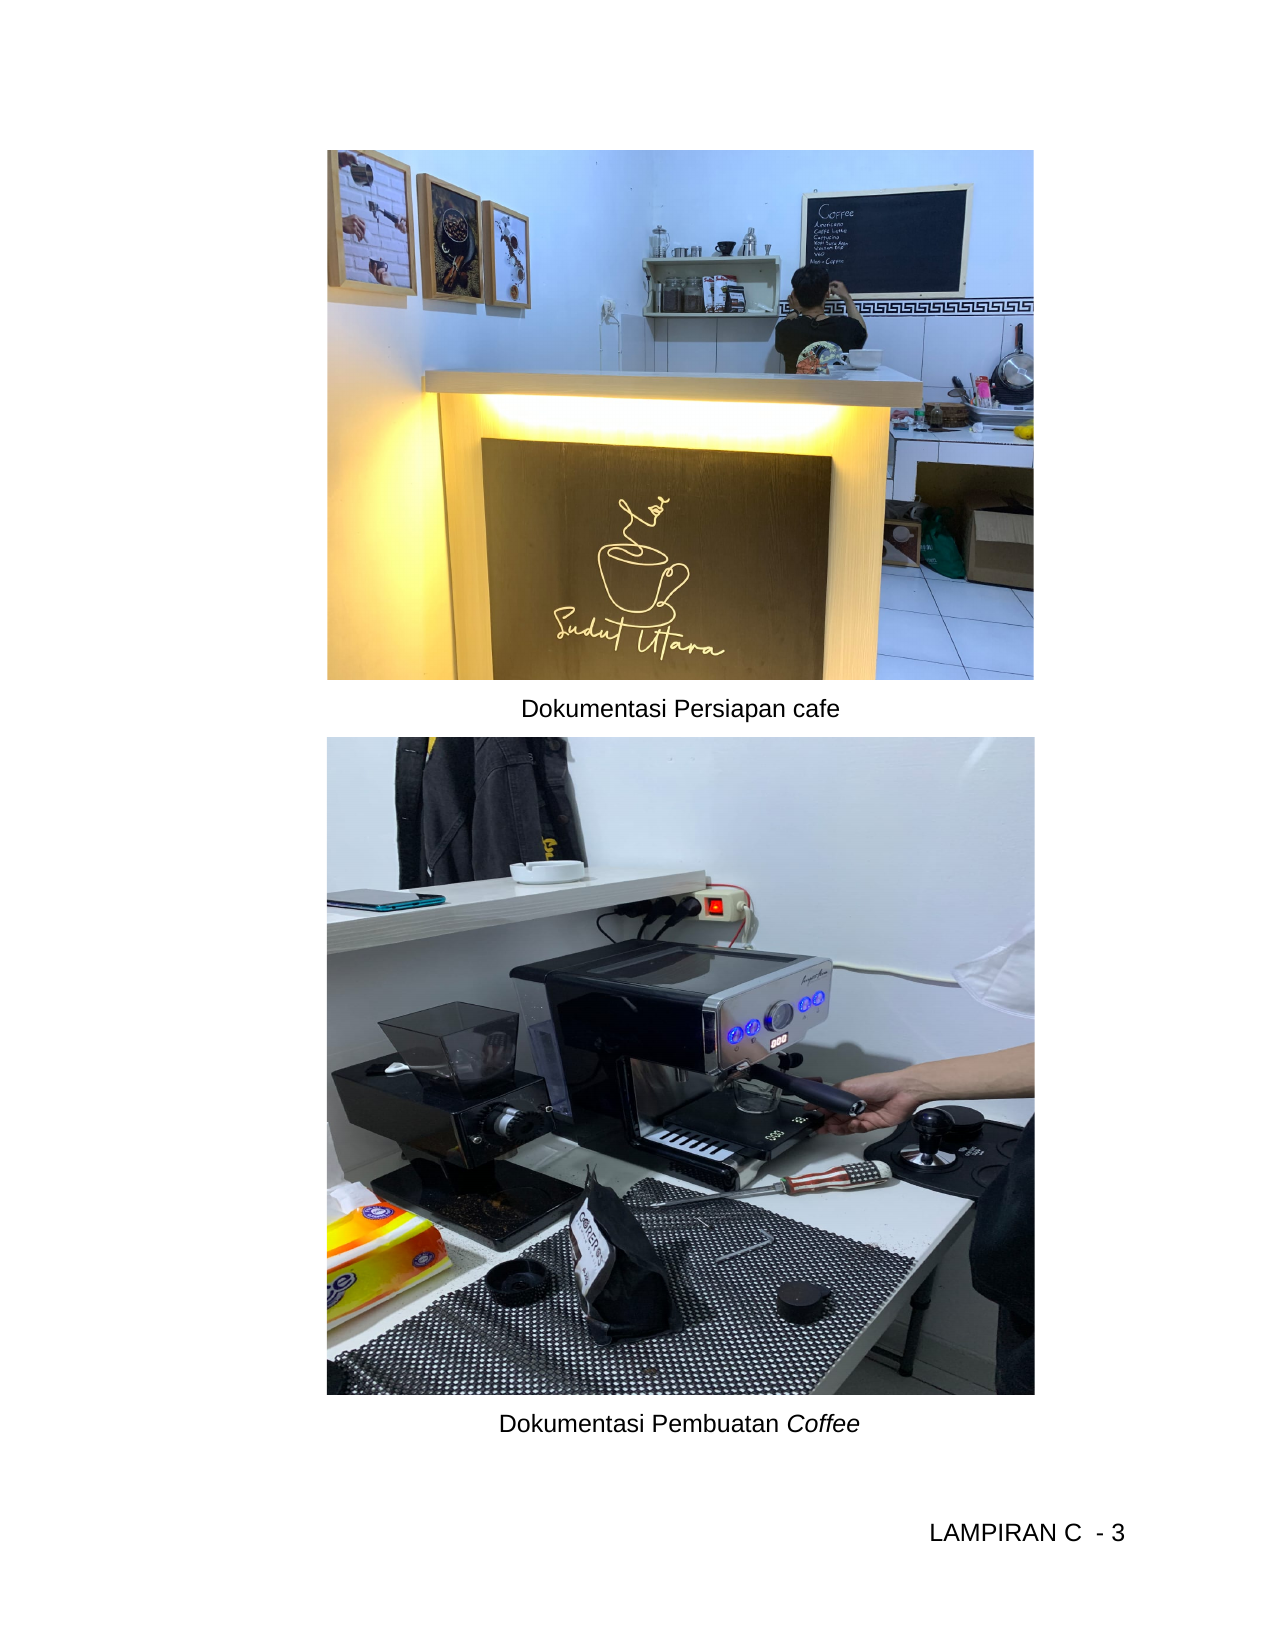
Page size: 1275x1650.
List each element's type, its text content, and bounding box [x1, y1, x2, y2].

text Dokumentasi Persiapan cafe [236, 694, 1125, 723]
picture [327, 150, 1034, 680]
text Dokumentasi Pembuatan Coffee [236, 1409, 1125, 1438]
picture [326, 737, 1035, 1395]
